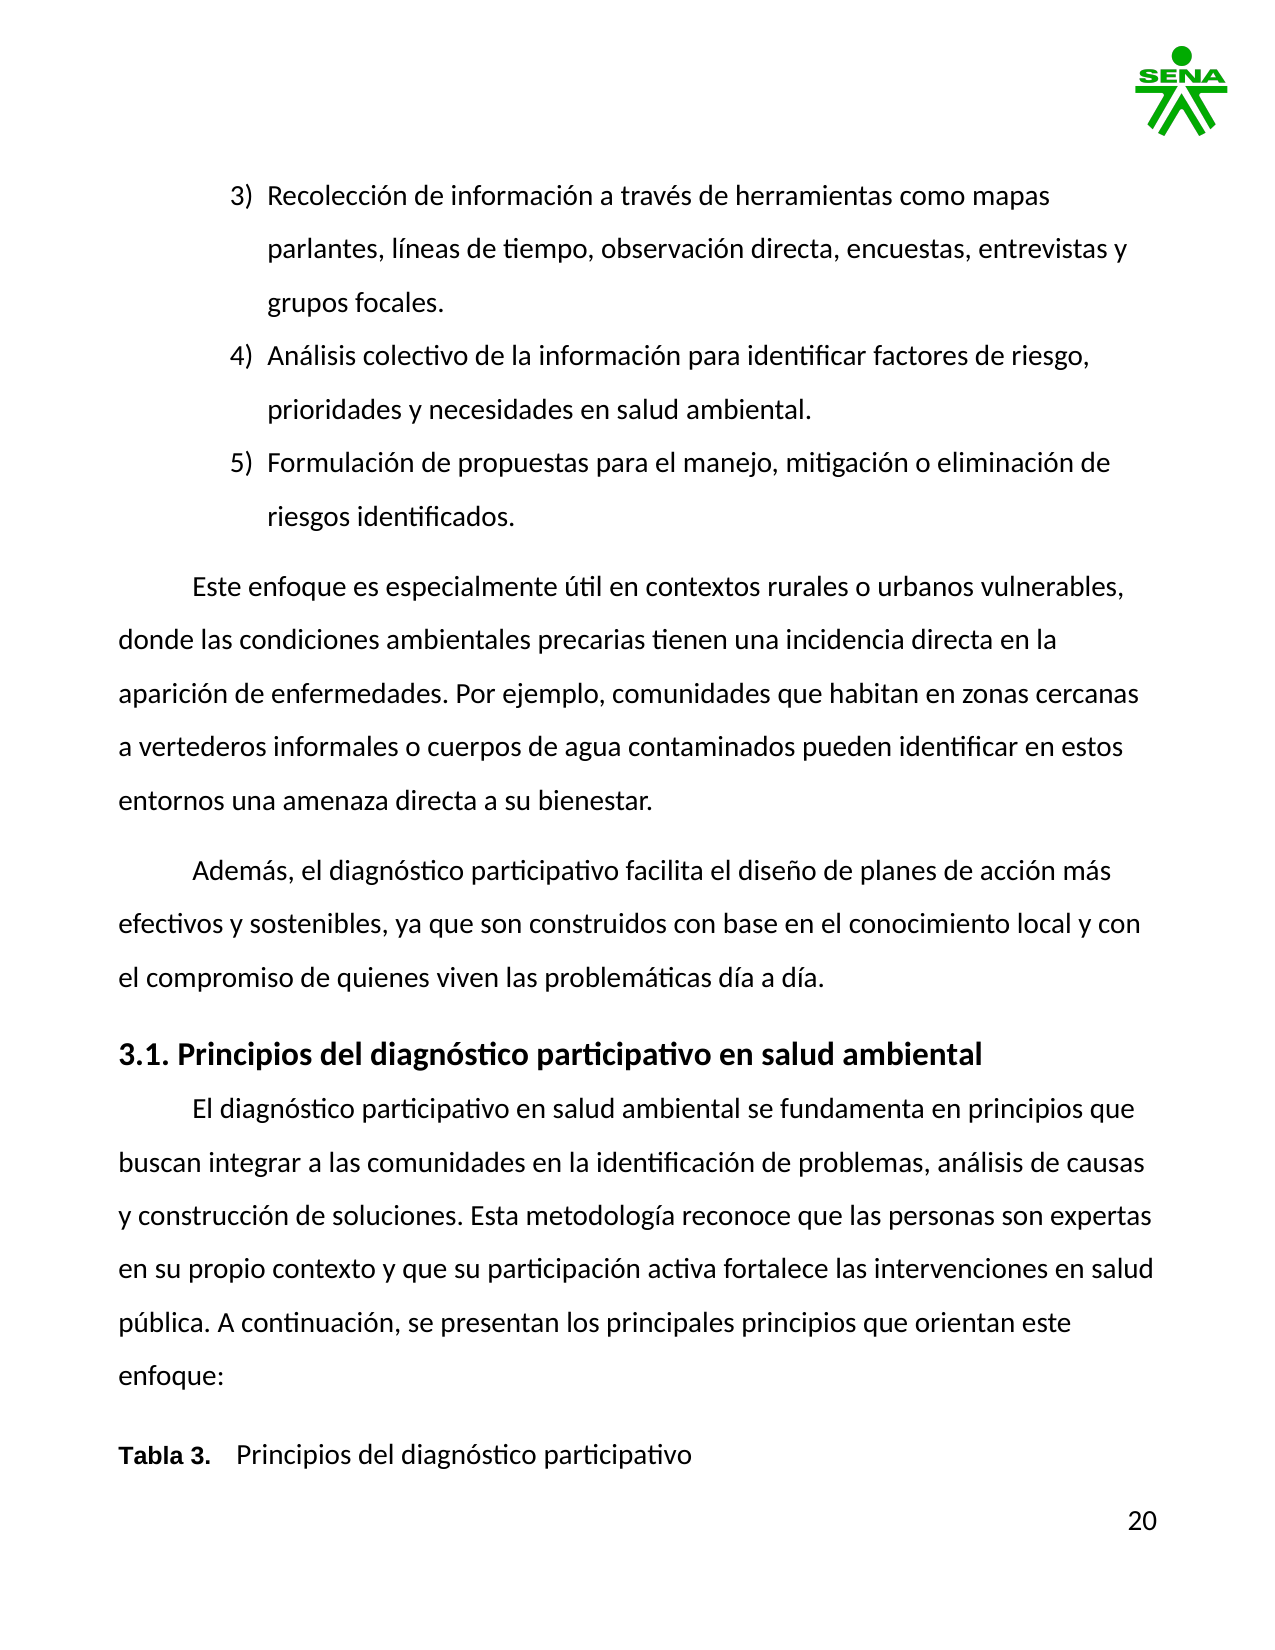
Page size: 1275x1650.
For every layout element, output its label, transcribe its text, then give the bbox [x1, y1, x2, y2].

list Recolección de información a través de herramientas como mapas parlantes, líneas de tiempo, observación directa, encuestas, entrevistas y grupos focales. [229, 177, 1157, 320]
text Principios del diagnóstico participativo [118, 1436, 1157, 1472]
picture [1135, 46, 1228, 136]
text Este enfoque es especialmente útil en contextos rurales o urbanos vulnerables, donde las condiciones ambientales precarias tienen una incidencia directa en la aparición de enfermedades. Por ejemplo, comunidades que habitan en zonas cercanas a vertederos informales o cuerpos de agua contaminados pueden identificar en estos entornos una amenaza directa a su bienestar. [118, 568, 1157, 817]
text Además, el diagnóstico participativo facilita el diseño de planes de acción más efectivos y sostenibles, ya que son construidos con base en el conocimiento local y con el compromiso de quienes viven las problemáticas día a día. [118, 852, 1157, 994]
list Formulación de propuestas para el manejo, mitigación o eliminación de riesgos identificados. [229, 444, 1157, 533]
subtitle Principios del diagnóstico participativo en salud ambiental [118, 1033, 1157, 1074]
list Análisis colectivo de la información para identificar factores de riesgo, prioridades y necesidades en salud ambiental. [229, 337, 1157, 427]
text El diagnóstico participativo en salud ambiental se fundamenta en principios que buscan integrar a las comunidades en la identificación de problemas, análisis de causas y construcción de soluciones. Esta metodología reconoce que las personas son expertas en su propio contexto y que su participación activa fortalece las intervenciones en salud pública. A continuación, se presentan los principales principios que orientan este enfoque: [118, 1090, 1157, 1393]
